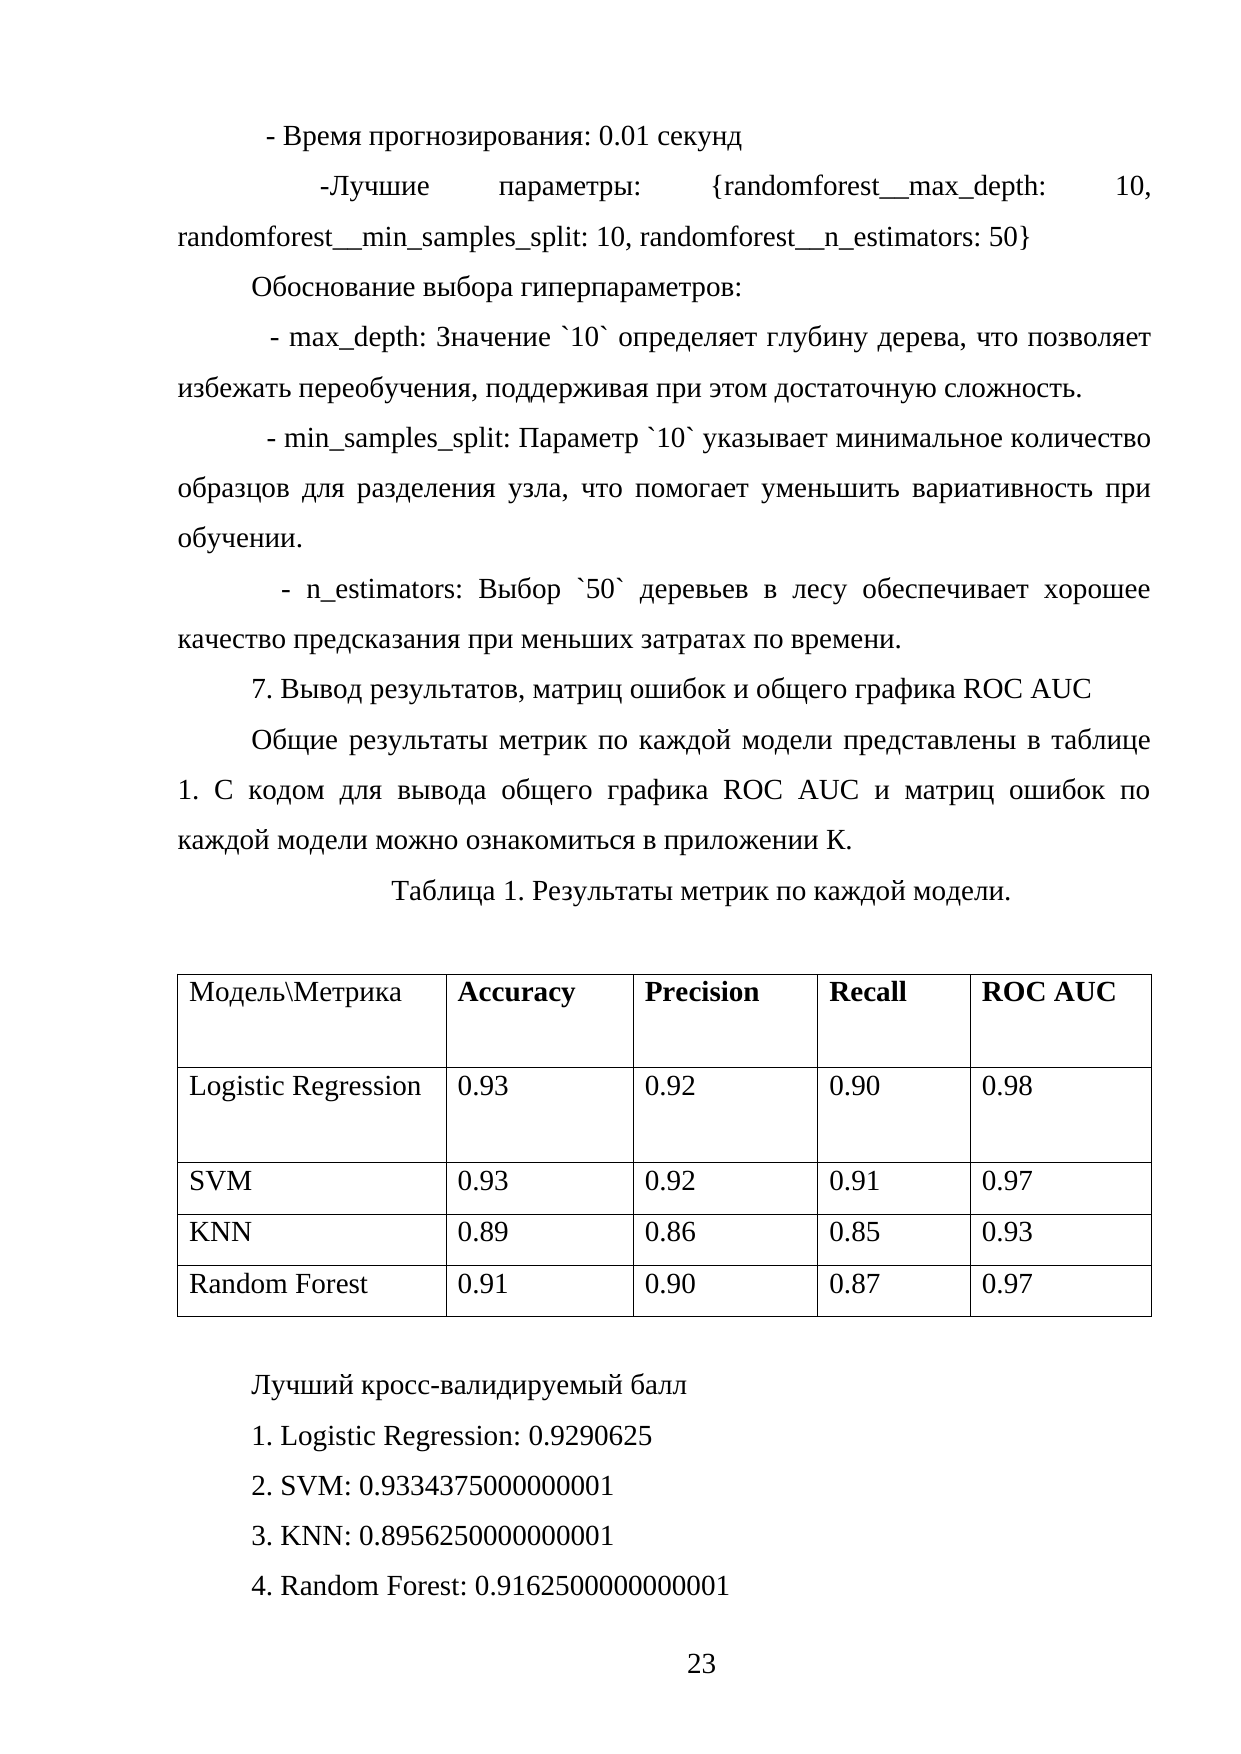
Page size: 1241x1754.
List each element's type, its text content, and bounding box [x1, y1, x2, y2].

table_cell 0.98 [971, 1068, 1151, 1162]
text - Время прогнозирования: 0.01 секунд [177, 118, 1152, 152]
table_cell Logistic Regression [178, 1068, 446, 1162]
text -Лучшие параметры: {randomforest__max_depth: 10, randomforest__min_samples_split: 10, randomforest__n_estimators: 50} [177, 168, 1152, 252]
text - n_estimators: Выбор `50` деревьев в лесу обеспечивает хорошее качество предсказания при меньших затратах по времени. [177, 571, 1152, 655]
text Лучший кросс-валидируемый балл [177, 1367, 1152, 1401]
text Обоснование выбора гиперпараметров: [177, 269, 1152, 303]
table_header Модель\Метрика [178, 975, 446, 1067]
table_cell 0.90 [818, 1068, 970, 1162]
text 3. KNN: 0.8956250000000001 [177, 1518, 1152, 1552]
table_cell Random Forest [178, 1266, 446, 1316]
table_cell 0.92 [634, 1163, 817, 1213]
text - min_samples_split: Параметр `10` указывает минимальное количество образцов для разделения узла, что помогает уменьшить вариативность при обучении. [177, 420, 1152, 554]
table_header Recall [818, 975, 970, 1067]
table_cell 0.93 [447, 1068, 633, 1162]
text 7. Вывод результатов, матриц ошибок и общего графика ROC AUC [177, 672, 1152, 705]
table_cell KNN [178, 1215, 446, 1265]
table_cell SVM [178, 1163, 446, 1213]
table_cell 0.93 [447, 1163, 633, 1213]
table_cell 0.91 [447, 1266, 633, 1316]
table_header Precision [634, 975, 817, 1067]
table_cell 0.85 [818, 1215, 970, 1265]
table_cell 0.86 [634, 1215, 817, 1265]
text 2. SVM: 0.9334375000000001 [177, 1468, 1152, 1501]
table_cell 0.97 [971, 1266, 1151, 1316]
text 4. Random Forest: 0.9162500000000001 [177, 1568, 1152, 1602]
table_cell 0.92 [634, 1068, 817, 1162]
table_cell 0.87 [818, 1266, 970, 1316]
table_cell 0.93 [971, 1215, 1151, 1265]
table_header ROC AUC [971, 975, 1151, 1067]
table_header Accuracy [447, 975, 633, 1067]
text Таблица 1. Результаты метрик по каждой модели. [177, 873, 1152, 906]
text 1. Logistic Regression: 0.9290625 [177, 1418, 1152, 1451]
table_cell 0.91 [818, 1163, 970, 1213]
table_cell 0.97 [971, 1163, 1151, 1213]
text - max_depth: Значение `10` определяет глубину дерева, что позволяет избежать переобучения, поддерживая при этом достаточную сложность. [177, 319, 1152, 403]
text Общие результаты метрик по каждой модели представлены в таблице 1. С кодом для вывода общего графика ROC AUC и матриц ошибок по каждой модели можно ознакомиться в приложении К. [177, 722, 1152, 856]
table_cell 0.89 [447, 1215, 633, 1265]
table_cell 0.90 [634, 1266, 817, 1316]
